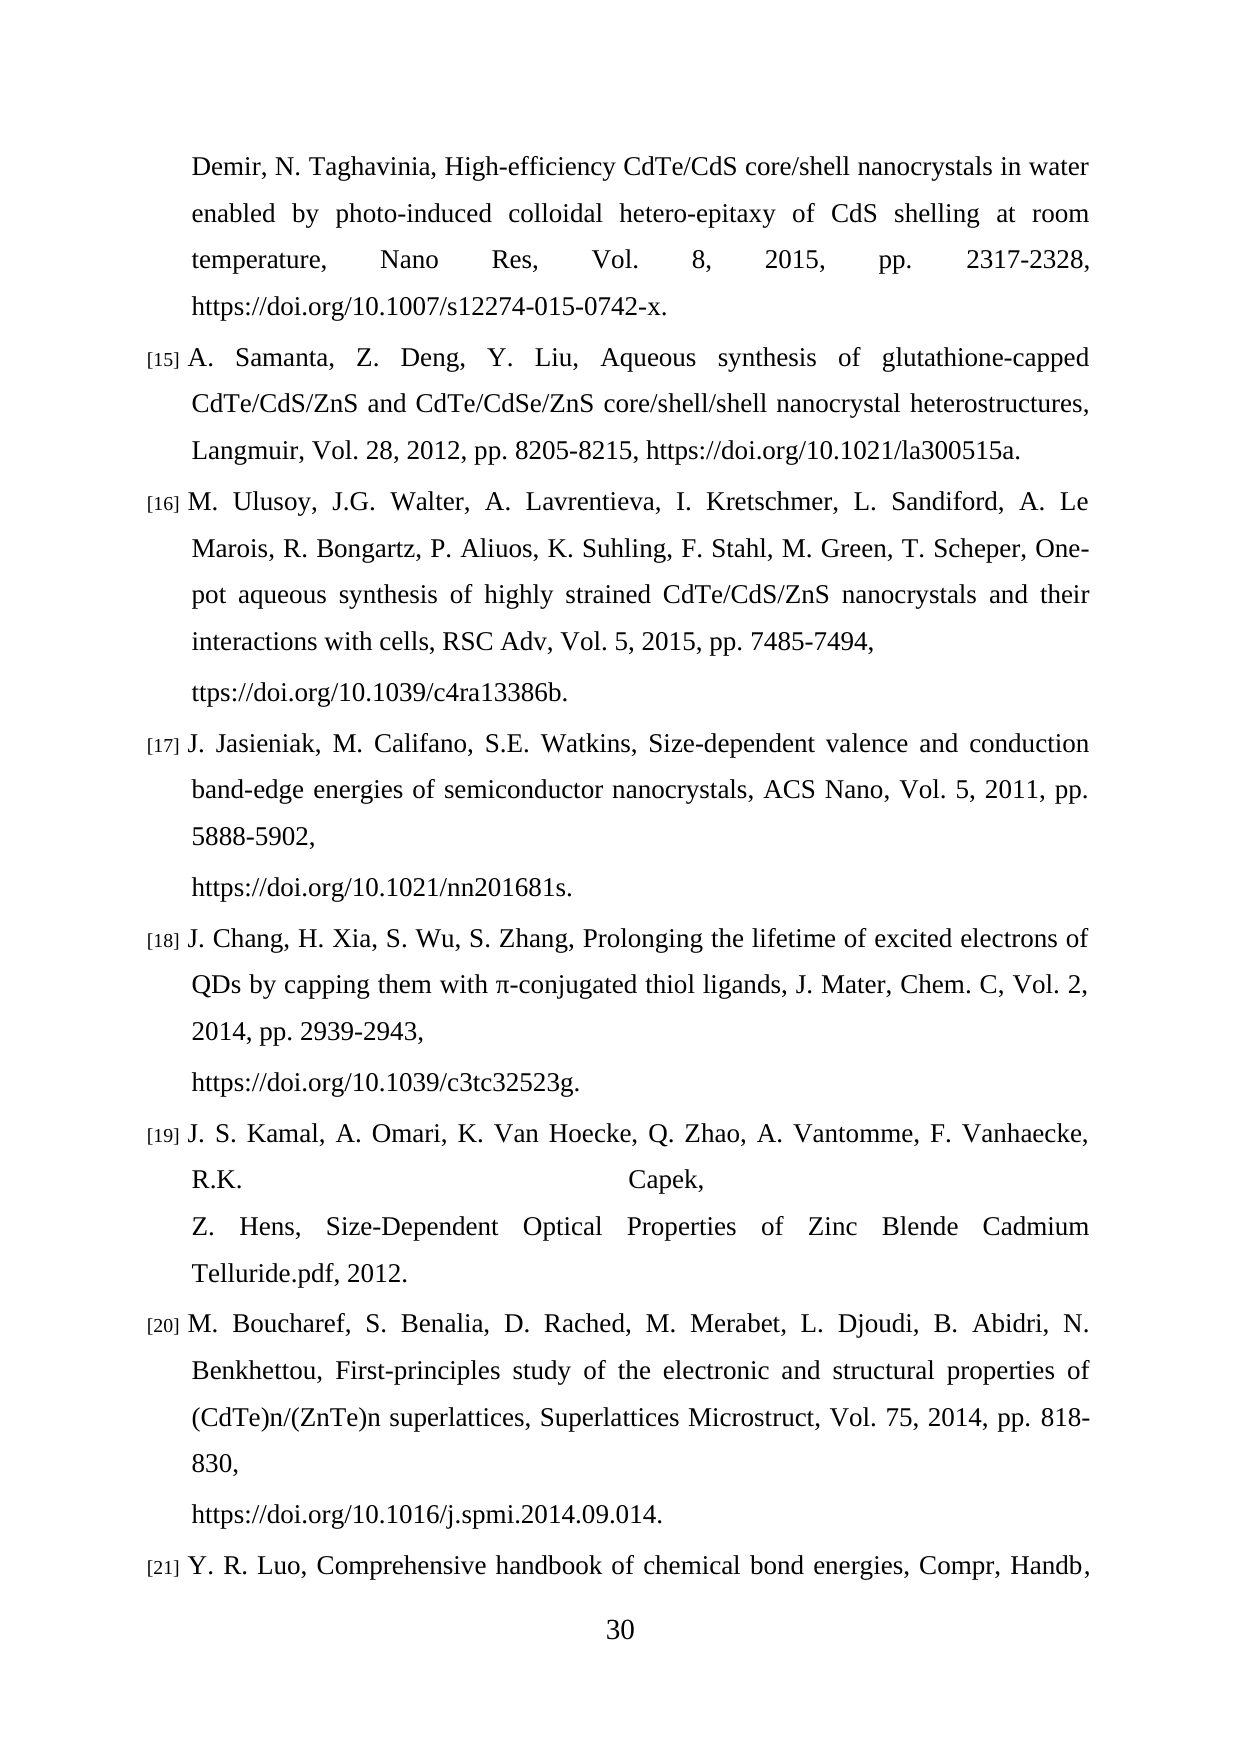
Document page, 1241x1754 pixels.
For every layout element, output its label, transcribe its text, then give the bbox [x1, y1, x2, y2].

list J. Chang, H. Xia, S. Wu, S. Zhang, Prolonging the lifetime of excited electrons of QDs by capping them with π-conjugated thiol ligands, J. Mater, Chem. C, Vol. 2, 2014, pp. 2939-2943, [179, 922, 1090, 1046]
text https://doi.org/10.1016/j.spmi.2014.09.014. [191, 1498, 1090, 1529]
text ttps://doi.org/10.1039/c4ra13386b. [191, 676, 1090, 707]
text https://doi.org/10.1021/nn201681s. [191, 871, 1090, 902]
list M. Boucharef, S. Benalia, D. Rached, M. Merabet, L. Djoudi, B. Abidri, N. Benkhettou, First-principles study of the electronic and structural properties of (CdTe)n/(ZnTe)n superlattices, Superlattices Microstruct, Vol. 75, 2014, pp. 818-830, [179, 1307, 1090, 1479]
text https://doi.org/10.1039/c3tc32523g. [191, 1066, 1090, 1097]
list J. Jasieniak, M. Califano, S.E. Watkins, Size-dependent valence and conduction band-edge energies of semiconductor nanocrystals, ACS Nano, Vol. 5, 2011, pp. 5888-5902, [179, 727, 1090, 851]
list M. Ulusoy, J.G. Walter, A. Lavrentieva, I. Kretschmer, L. Sandiford, A. Le Marois, R. Bongartz, P. Aliuos, K. Suhling, F. Stahl, M. Green, T. Scheper, One-pot aqueous synthesis of highly strained CdTe/CdS/ZnS nanocrystals and their interactions with cells, RSC Adv, Vol. 5, 2015, pp. 7485-7494, [179, 485, 1090, 656]
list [179, 150, 1090, 321]
list J. S. Kamal, A. Omari, K. Van Hoecke, Q. Zhao, A. Vantomme, F. Vanhaecke, R.K. Capek, Z. Hens, Size-Dependent Optical Properties of Zinc Blende Cadmium Telluride.pdf, 2012. [179, 1117, 1090, 1288]
list A. Samanta, Z. Deng, Y. Liu, Aqueous synthesis of glutathione-capped CdTe/CdS/ZnS and CdTe/CdSe/ZnS core/shell/shell nanocrystal heterostructures, Langmuir, Vol. 28, 2012, pp. 8205-8215, https://doi.org/10.1021/la300515a. [179, 341, 1090, 465]
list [179, 1549, 1090, 1580]
